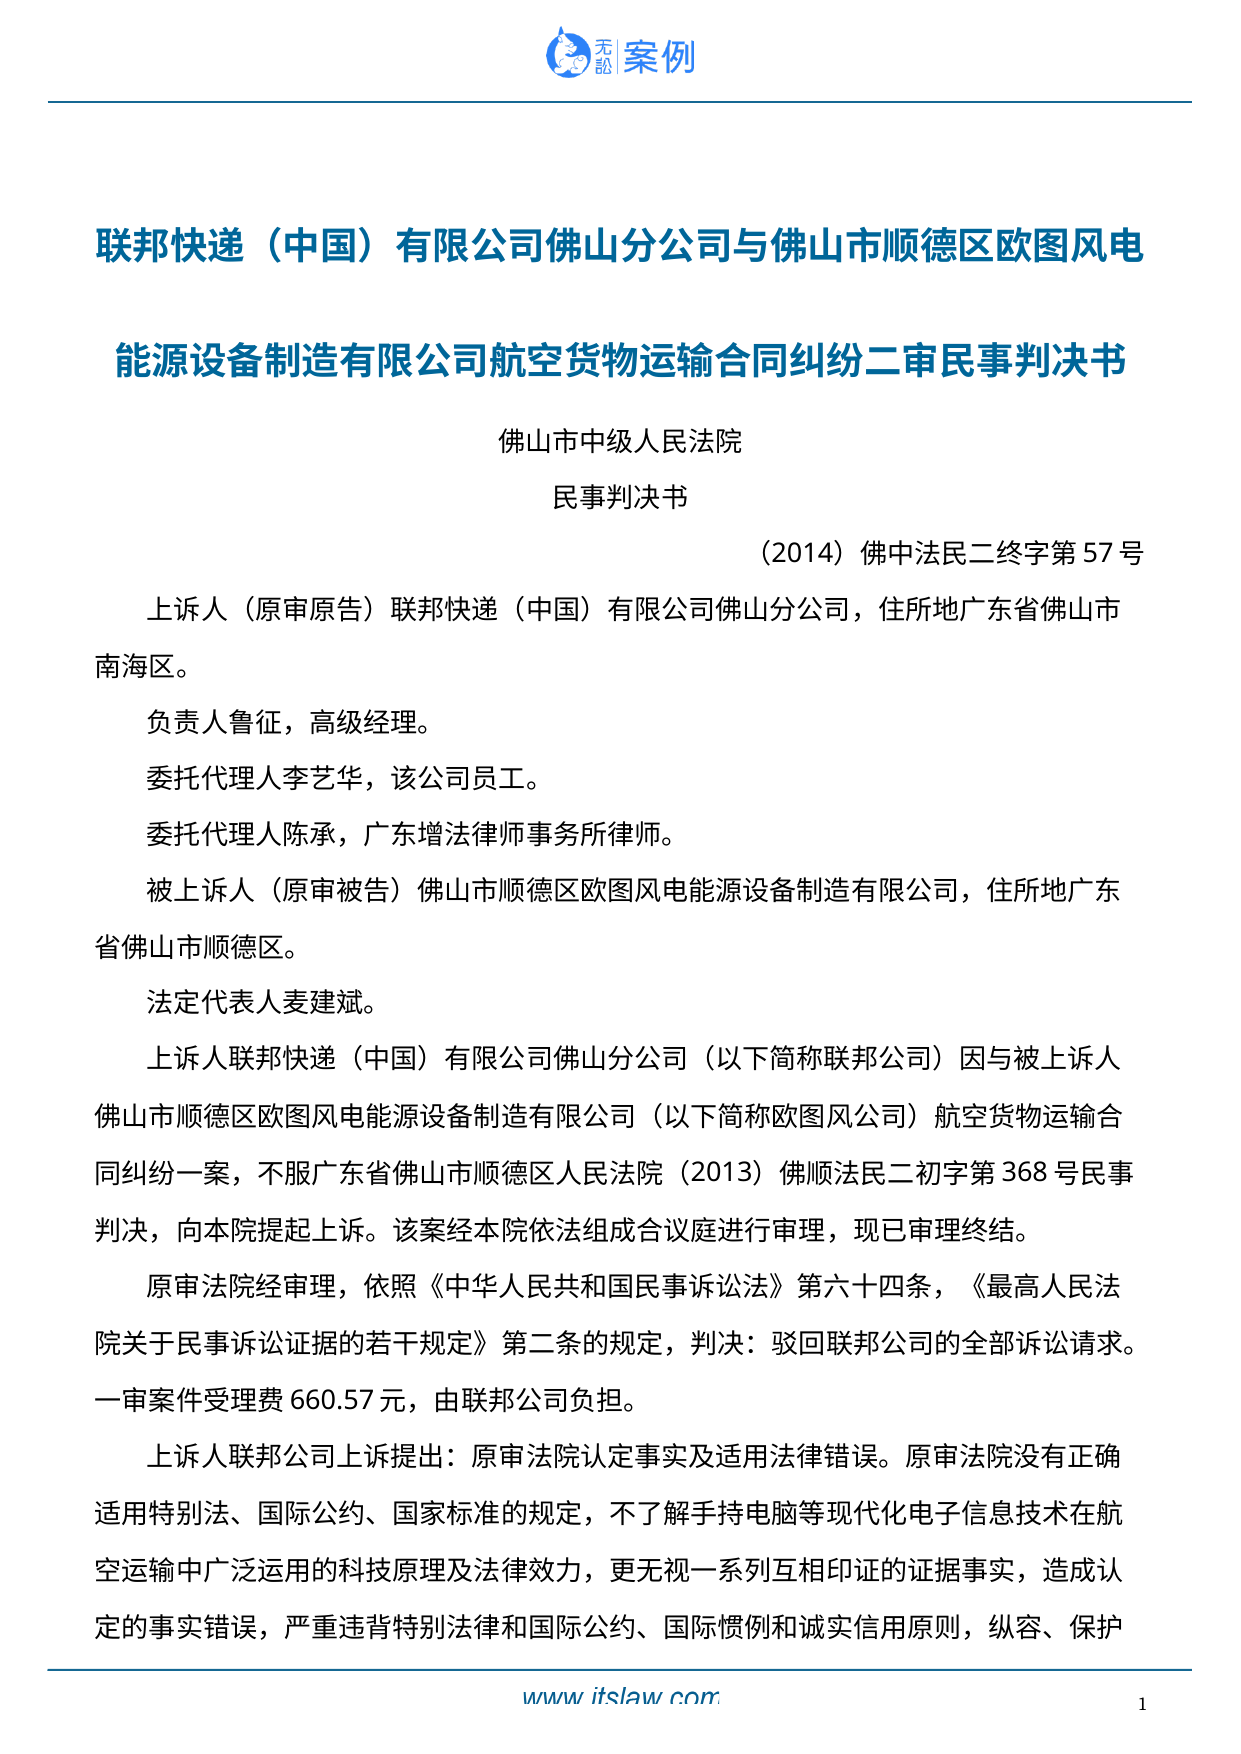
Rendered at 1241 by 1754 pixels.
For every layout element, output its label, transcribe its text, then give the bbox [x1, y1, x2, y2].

text 上诉人联邦快递（中国）有限公司佛山分公司（以下简称联邦公司）因与被上诉人佛山市顺德区欧图风电能源设备制造有限公司（以下简称欧图风公司）航空货物运输合同纠纷一案，不服广东省佛山市顺德区人民法院（2013）佛顺法民二初字第368号民事判决，向本院提起上诉。该案经本院依法组成合议庭进行审理，现已审理终结。 [94, 1035, 1146, 1251]
text 委托代理人李艺华，该公司员工。 [94, 754, 1146, 798]
picture [523, 1687, 720, 1704]
text 被上诉人（原审被告）佛山市顺德区欧图风电能源设备制造有限公司，住所地广东省佛山市顺德区。 [94, 866, 1146, 967]
text 民事判决书 [94, 474, 1146, 518]
picture [546, 26, 694, 78]
text 法定代表人麦建斌。 [94, 979, 1146, 1023]
text 原审法院经审理，依照《中华人民共和国民事诉讼法》第六十四条，《最高人民法院关于民事诉讼证据的若干规定》第二条的规定，判决：驳回联邦公司的全部诉讼请求。一审案件受理费660.57元，由联邦公司负担。 [94, 1262, 1146, 1421]
text 负责人鲁征，高级经理。 [94, 698, 1146, 743]
text （2014）佛中法民二终字第57号 [94, 530, 1146, 574]
text 上诉人（原审原告）联邦快递（中国）有限公司佛山分公司，住所地广东省佛山市南海区。 [94, 586, 1146, 687]
text 佛山市中级人民法院 [94, 418, 1146, 462]
text 联邦快递（中国）有限公司佛山分公司与佛山市顺德区欧图风电能源设备制造有限公司航空货物运输合同纠纷二审民事判决书 [94, 85, 1146, 402]
text 委托代理人陈承，广东增法律师事务所律师。 [94, 810, 1146, 854]
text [94, 1432, 1146, 1648]
